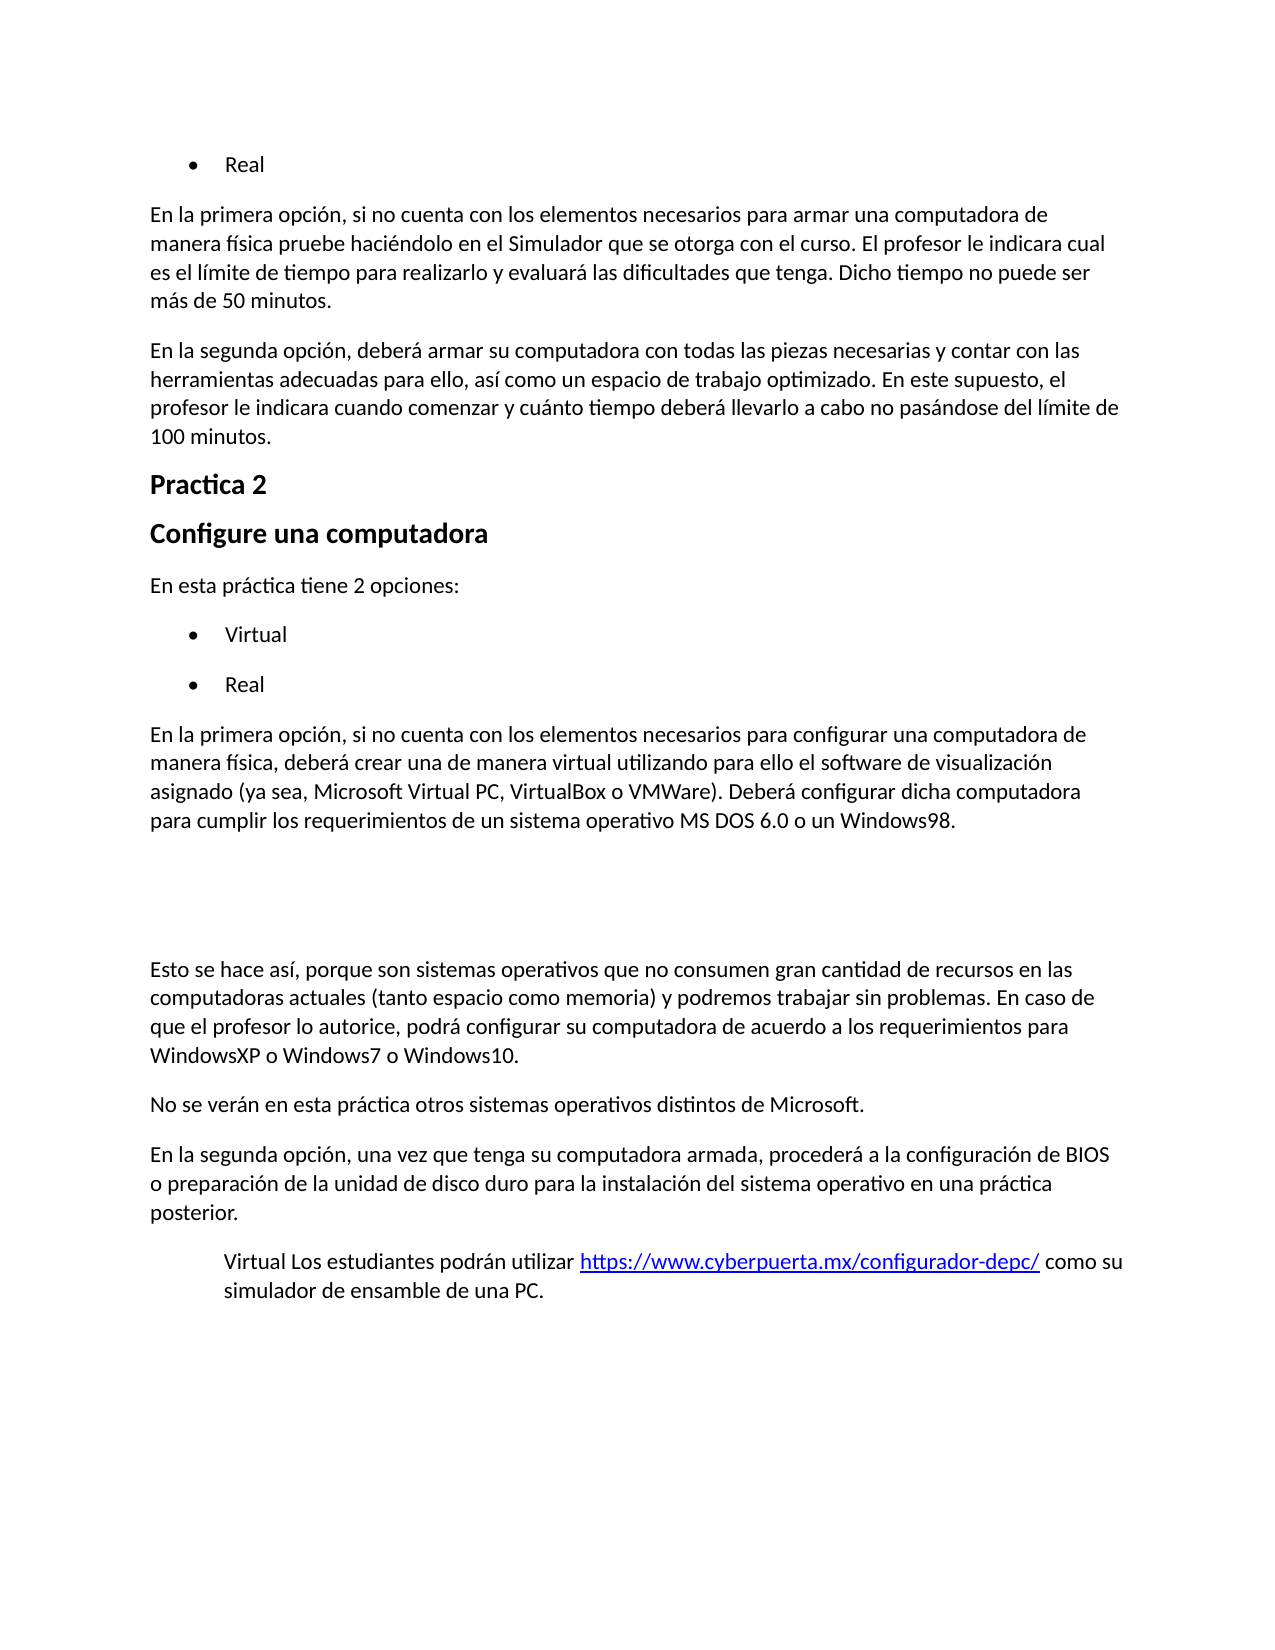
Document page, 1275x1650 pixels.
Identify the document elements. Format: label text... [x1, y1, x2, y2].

text Configure una computadora [150, 521, 1125, 549]
list Real [187, 150, 1125, 179]
text Practica 2 [150, 471, 1125, 500]
text En la segunda opción, una vez que tenga su computadora armada, procederá a la configuración de BIOS o preparación de la unidad de disco duro para la instalación del sistema operativo en una práctica posterior. [150, 1139, 1125, 1226]
list Virtual [187, 620, 1125, 649]
text En esta práctica tiene 2 opciones: [150, 570, 1125, 599]
list Real [187, 669, 1125, 698]
text En la segunda opción, deberá armar su computadora con todas las piezas necesarias y contar con las herramientas adecuadas para ello, así como un espacio de trabajo optimizado. En este supuesto, el profesor le indicara cuando comenzar y cuánto tiempo deberá llevarlo a cabo no pasándose del límite de 100 minutos. [150, 335, 1125, 450]
text Esto se hace así, porque son sistemas operativos que no consumen gran cantidad de recursos en las computadoras actuales (tanto espacio como memoria) y podremos trabajar sin problemas. En caso de que el profesor lo autorice, podrá configurar su computadora de acuerdo a los requerimientos para WindowsXP o Windows7 o Windows10. [150, 954, 1125, 1069]
text En la primera opción, si no cuenta con los elementos necesarios para armar una computadora de manera física pruebe haciéndolo en el Simulador que se otorga con el curso. El profesor le indicara cual es el límite de tiempo para realizarlo y evaluará las dificultades que tenga. Dicho tiempo no puede ser más de 50 minutos. [150, 199, 1125, 314]
text Virtual Los estudiantes podrán utilizar https://www.cyberpuerta.mx/configurador-depc/ como su simulador de ensamble de una PC. [224, 1247, 1125, 1304]
text En la primera opción, si no cuenta con los elementos necesarios para configurar una computadora de manera física, deberá crear una de manera virtual utilizando para ello el software de visualización asignado (ya sea, Microsoft Virtual PC, VirtualBox o VMWare). Deberá configurar dicha computadora para cumplir los requerimientos de un sistema operativo MS DOS 6.0 o un Windows98. [150, 719, 1125, 834]
text No se verán en esta práctica otros sistemas operativos distintos de Microsoft. [150, 1090, 1125, 1119]
